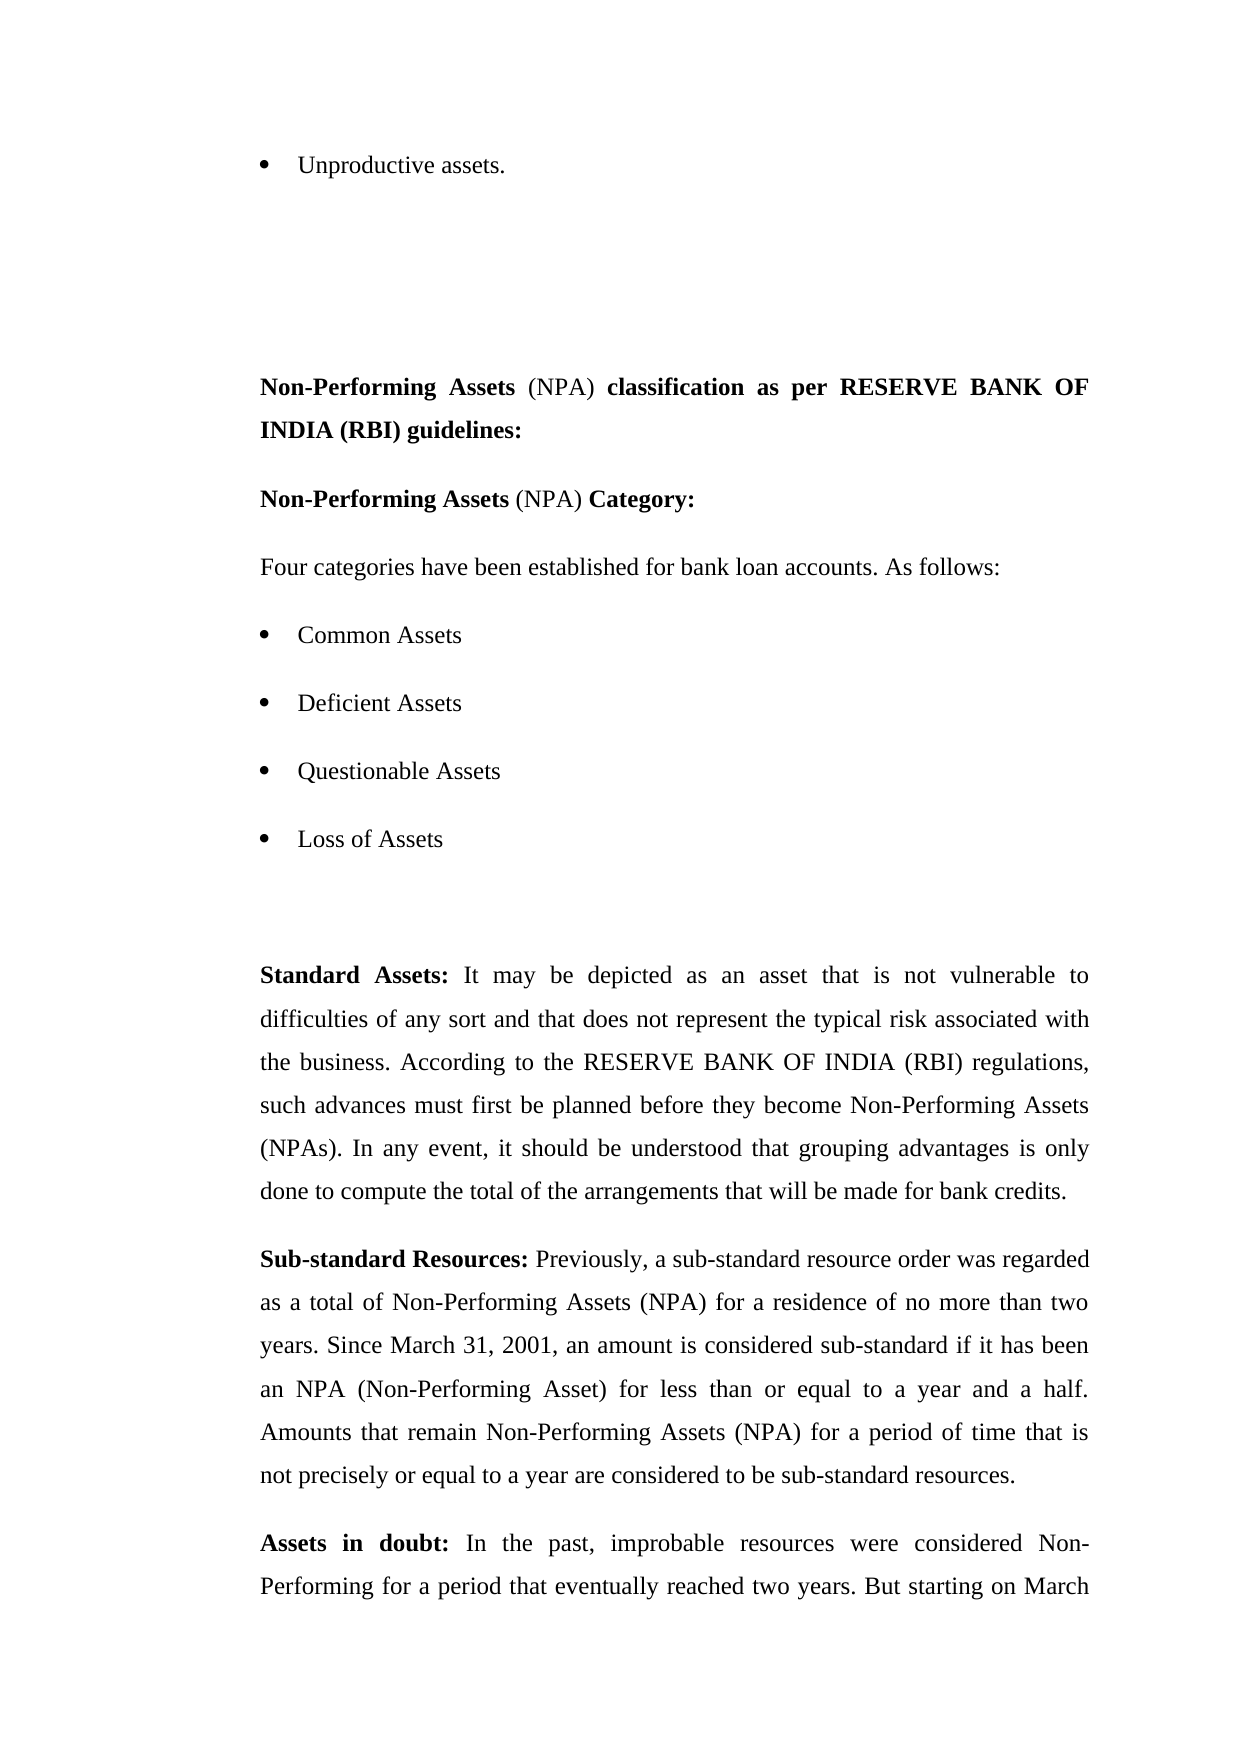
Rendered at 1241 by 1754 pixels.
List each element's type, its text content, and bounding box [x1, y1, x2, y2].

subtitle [260, 1528, 1090, 1600]
subtitle Loss of Assets [260, 824, 1090, 853]
subtitle Non-Performing Assets (NPA) classification as per RESERVE BANK OF INDIA (RBI) guidelines: [260, 372, 1090, 444]
subtitle Non-Performing Assets (NPA) Category: [260, 484, 1090, 512]
subtitle Questionable Assets [260, 756, 1090, 785]
subtitle Standard Assets: It may be depicted as an asset that is not vulnerable to difficulties of any sort and that does not represent the typical risk associated with the business. According to the RESERVE BANK OF INDIA (RBI) regulations, such advances must first be planned before they become Non-Performing Assets (NPAs). In any event, it should be understood that grouping advantages is only done to compute the total of the arrangements that will be made for bank credits. [260, 961, 1090, 1205]
subtitle Sub-standard Resources: Previously, a sub-standard resource order was regarded as a total of Non-Performing Assets (NPA) for a residence of no more than two years. Since March 31, 2001, an amount is considered sub-standard if it has been an NPA (Non-Performing Asset) for less than or equal to a year and a half. Amounts that remain Non-Performing Assets (NPA) for a period of time that is not precisely or equal to a year are considered to be sub-standard resources. [260, 1244, 1090, 1489]
subtitle Unproductive assets. [260, 150, 1090, 179]
subtitle Deficient Assets [260, 688, 1090, 717]
subtitle Four categories have been established for bank loan accounts. As follows: [260, 552, 1090, 581]
subtitle Common Assets [260, 620, 1090, 649]
